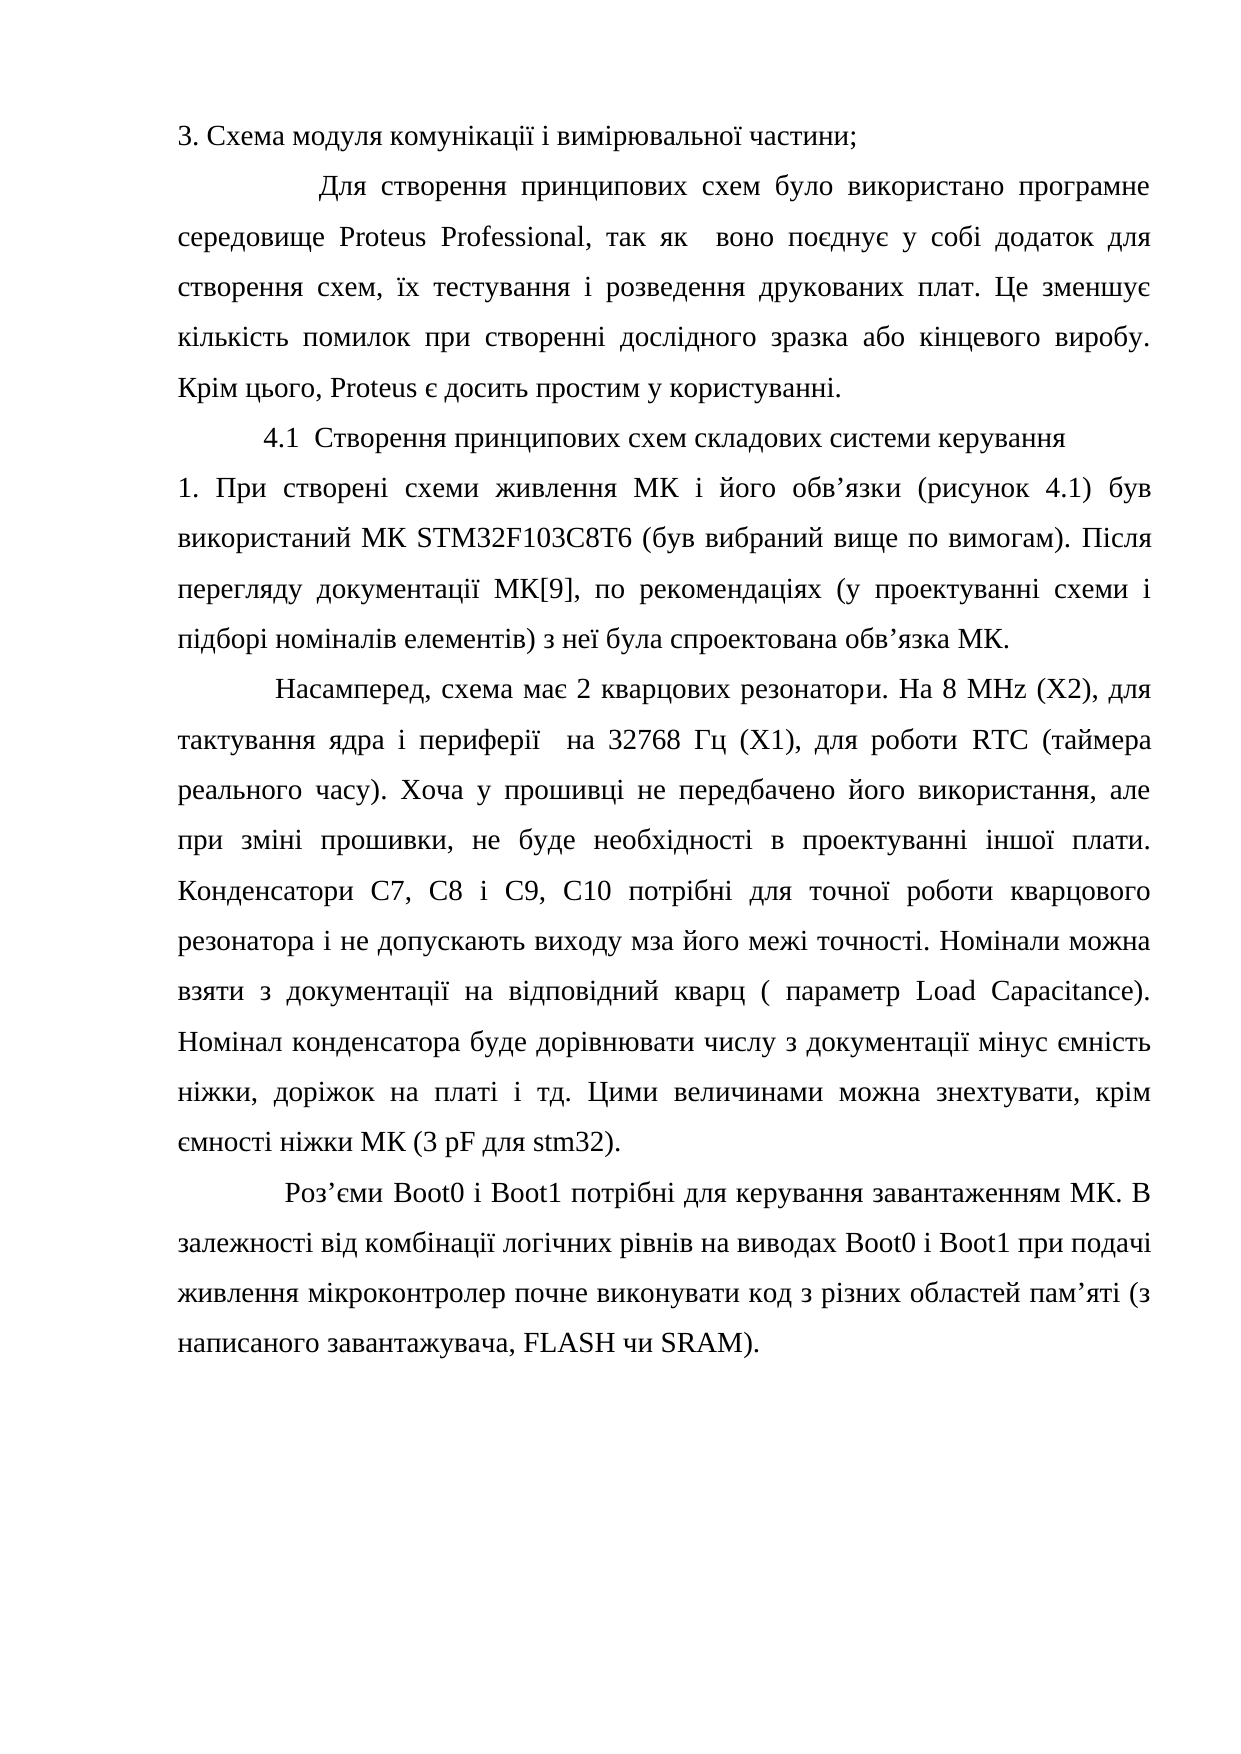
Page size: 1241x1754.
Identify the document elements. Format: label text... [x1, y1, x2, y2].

text 4.1 Створення принципових схем складових системи керування [177, 420, 1152, 453]
text Насамперед, схема має 2 кварцових резонатори. На 8 МHz (Х2), для тактування ядра і периферії на 32768 Гц (Х1), для роботи RTC (таймера реального часу). Хоча у прошивці не передбачено його використання, але при зміні прошивки, не буде необхідності в проектуванні іншої плати. Конденсатори С7, С8 і С9, С10 потрібні для точної роботи кварцового резонатора і не допускають виходу мза його межі точності. Номінали можна взяти з документації на відповідний кварц ( параметр Load Capacitance). Номінал конденсатора буде дорівнювати числу з документації мінус ємність ніжки, доріжок на платі і тд. Цими величинами можна знехтувати, крім ємності ніжки МК (3 pF для stm32). [177, 672, 1152, 1158]
text Для створення принципових схем було використано програмне середовище Proteus Professional, так як воно поєднує у собі додаток для створення схем, їх тестування і розведення друкованих плат. Це зменшує кількість помилок при створенні дослідного зразка або кінцевого виробу. Крім цього, Proteus є досить простим у користуванні. [177, 168, 1152, 403]
text 3. Схема модуля комунікації і вимірювальної частини; [177, 118, 1152, 152]
text 1. При створені схеми живлення МК і його обв’язки (рисунок 4.1) був використаний МК STM32F103C8T6 (був вибраний вище по вимогам). Після перегляду документації МК[9], по рекомендаціях (у проектуванні схеми і підборі номіналів елементів) з неї була спроектована обв’язка МК. [177, 470, 1152, 655]
text Роз’єми Boot0 і Boot1 потрібні для керування завантаженням МК. В залежності від комбінації логічних рівнів на виводах Boot0 і Boot1 при подачі живлення мікроконтролер почне виконувати код з різних областей пам’яті (з написаного завантажувача, FLASH чи SRAM). [177, 1175, 1152, 1359]
